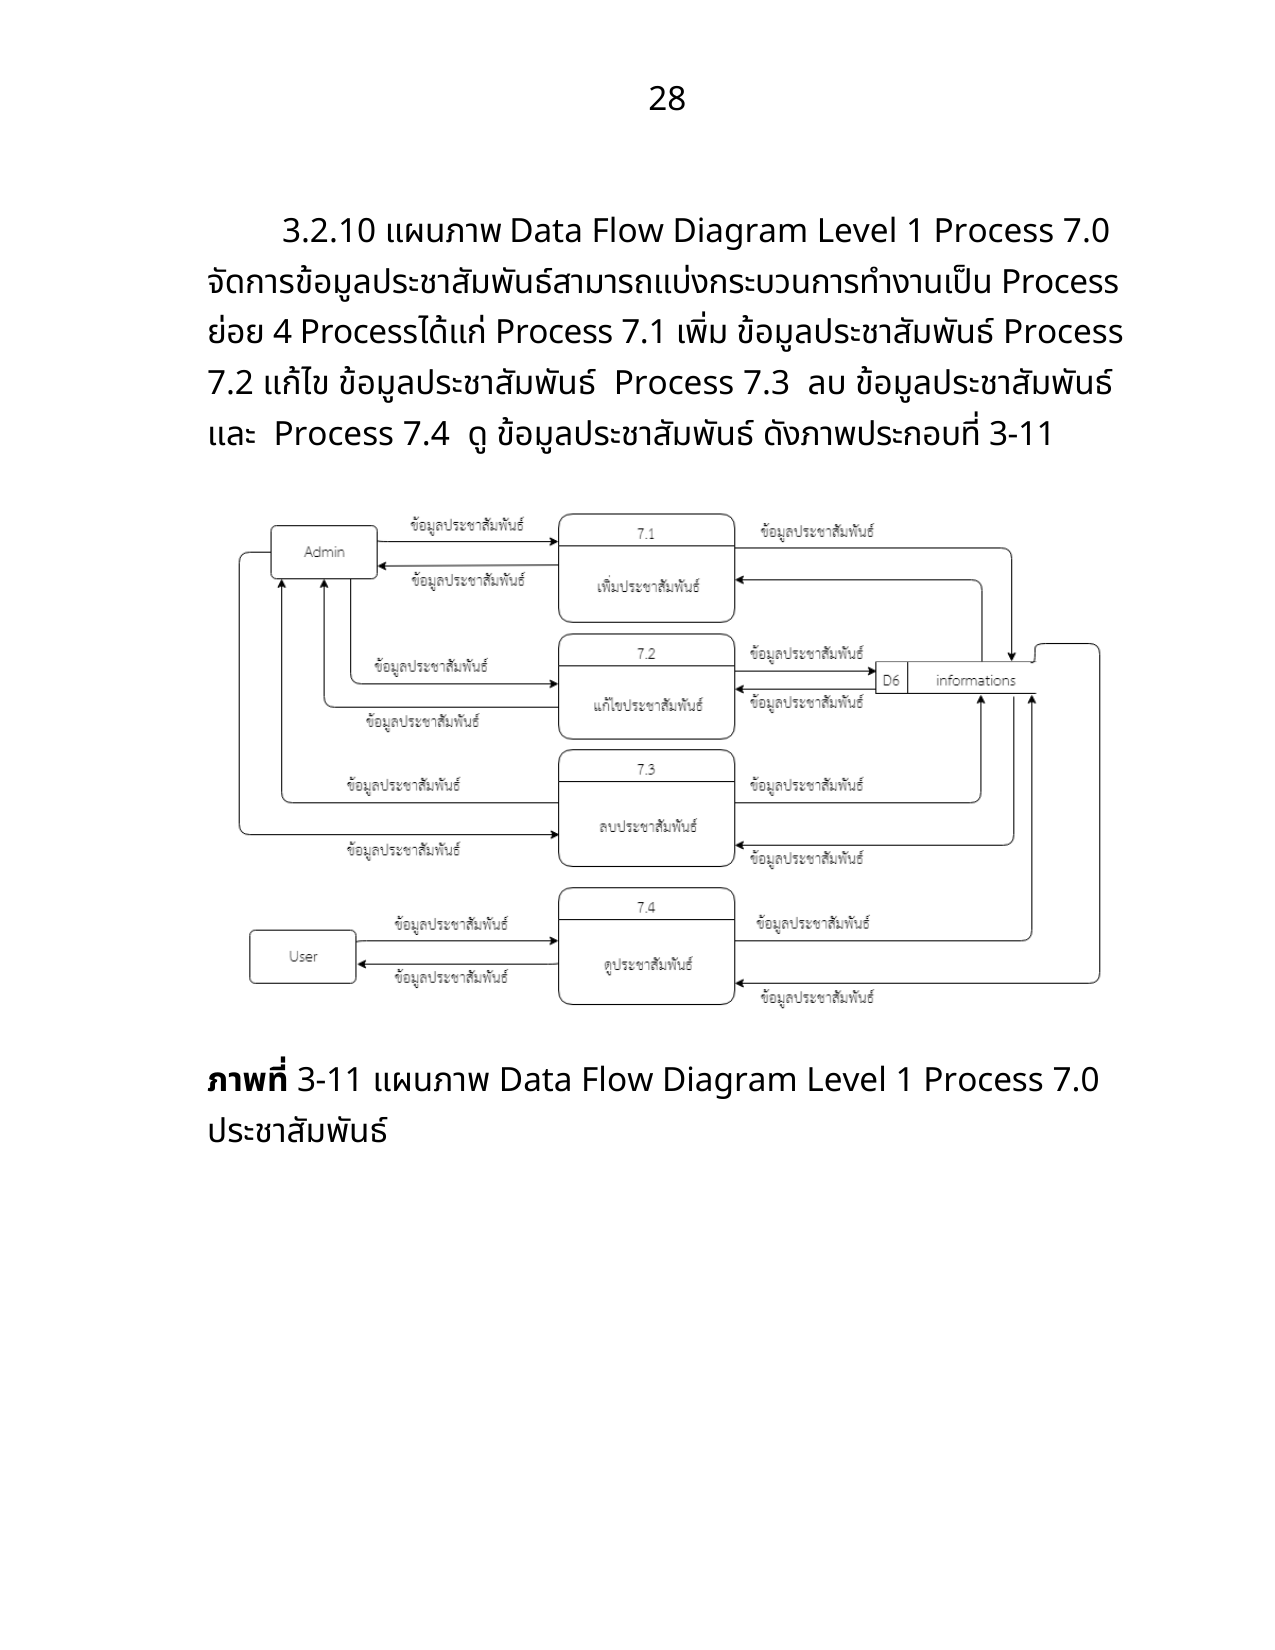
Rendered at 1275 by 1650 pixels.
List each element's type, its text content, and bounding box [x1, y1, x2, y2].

picture [227, 505, 1108, 1011]
text 3.2.10 แผนภาพData Flow Diagram Level 1 Process 7.0 จัดการข้อมูลประชาสัมพันธ์สามารถแบ่งกระบวนการทำงานเป็น Process ย่อย 4 Processได้แก่ Process 7.1 เพิ่ม ข้อมูลประชาสัมพันธ์ Process 7.2 แก้ไข ข้อมูลประชาสัมพันธ์ Process 7.3 ลบ ข้อมูลประชาสัมพันธ์ และ Process 7.4 ดู ข้อมูลประชาสัมพันธ์ ดังภาพประกอบที่ 3-11 [207, 207, 1127, 460]
text ภาพที่ 3-11 แผนภาพ Data Flow Diagram Level 1 Process 7.0 ประชาสัมพันธ์ [207, 1056, 1127, 1157]
